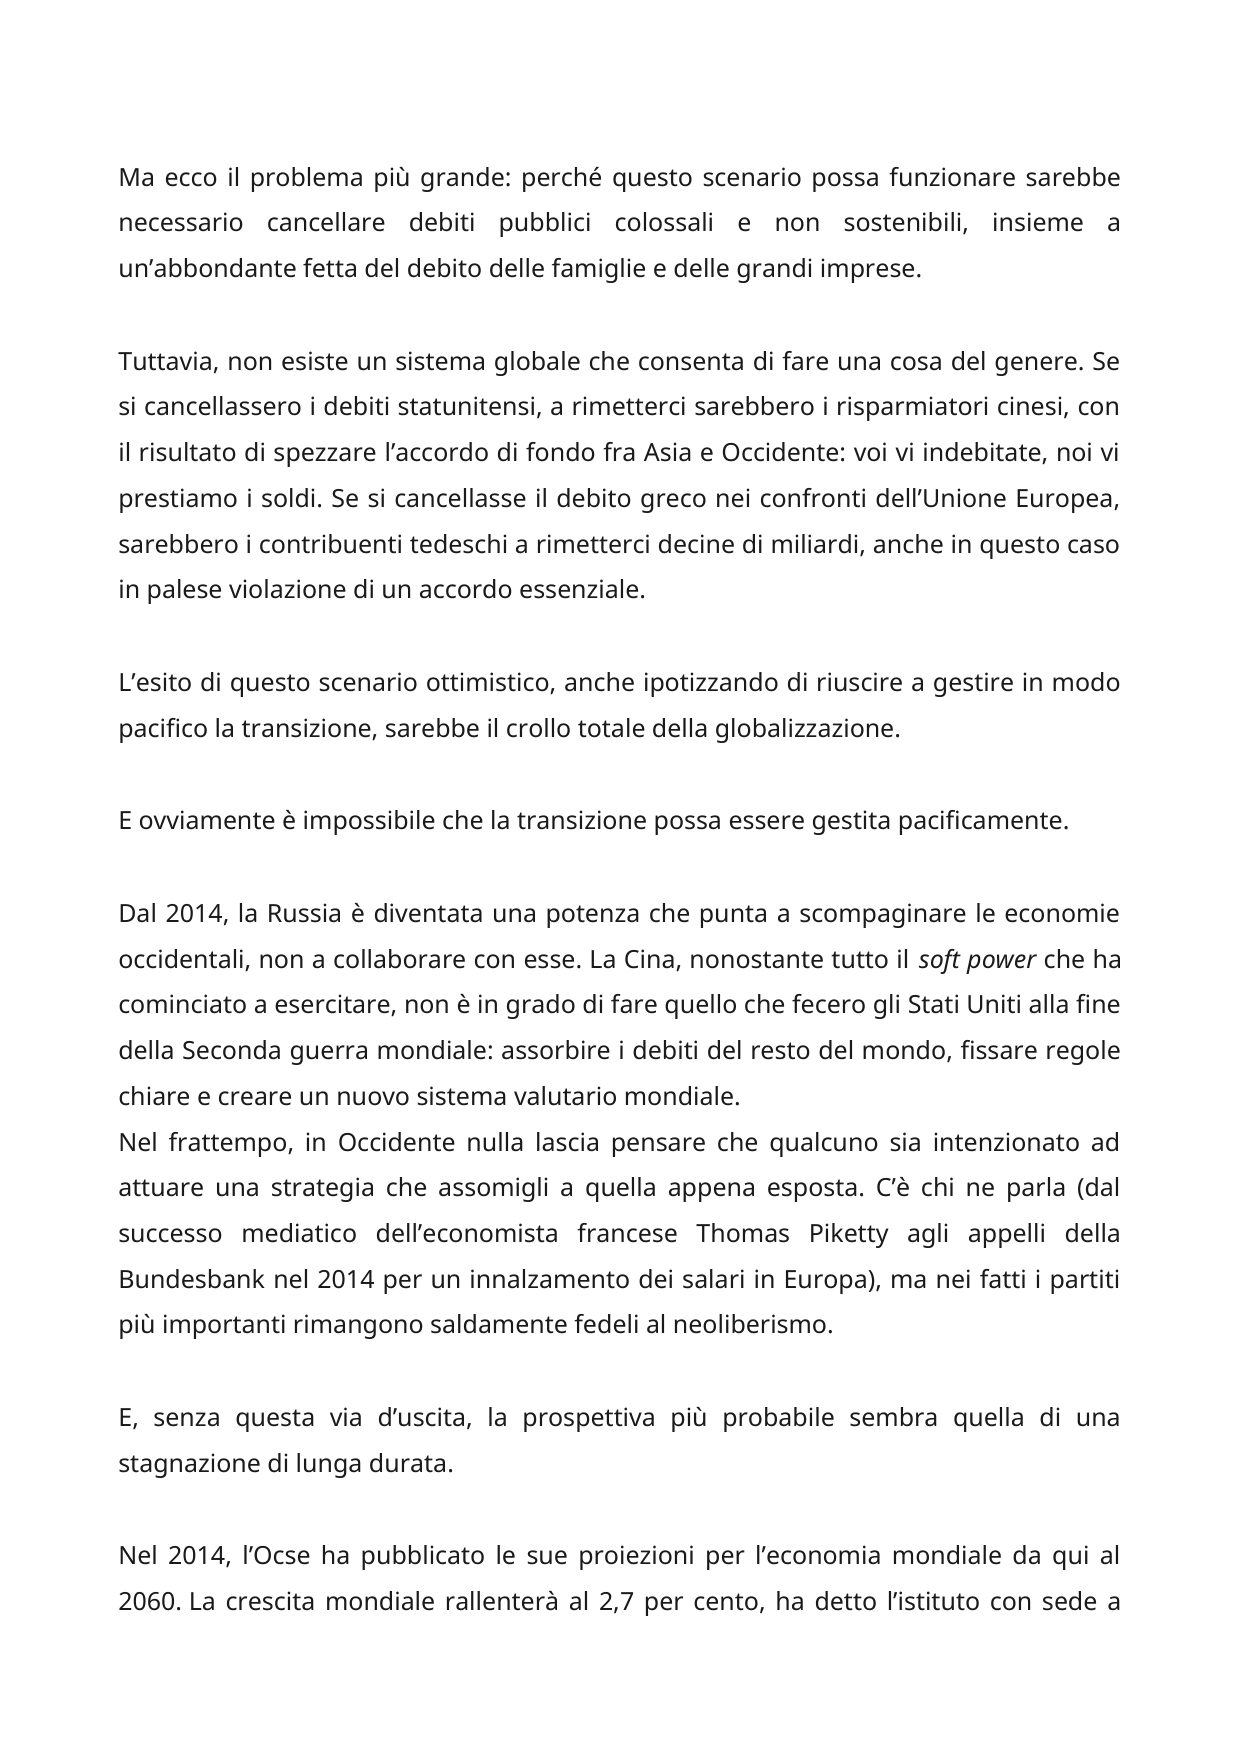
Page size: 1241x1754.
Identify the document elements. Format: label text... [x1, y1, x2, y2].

text Dal 2014, la Russia è diventata una potenza che punta a scompaginare le economie occidentali, non a collaborare con esse. La Cina, nonostante tutto il soft power che ha cominciato a esercitare, non è in grado di fare quello che fecero gli Stati Uniti alla fine della Seconda guerra mondiale: assorbire i debiti del resto del mondo, fissare regole chiare e creare un nuovo sistema valutario mondiale. [118, 884, 1122, 1112]
text E ovviamente è impossibile che la transizione possa essere gestita pacificamente. [118, 791, 1122, 837]
text E, senza questa via d’uscita, la prospettiva più probabile sembra quella di una stagnazione di lunga durata. [118, 1388, 1122, 1479]
text Ma ecco il problema più grande: perché questo scenario possa funzionare sarebbe necessario cancellare debiti pubblici colossali e non sostenibili, insieme a un’abbondante fetta del debito delle famiglie e delle grandi imprese. [118, 148, 1122, 285]
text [118, 1526, 1122, 1618]
text Nel frattempo, in Occidente nulla lascia pensare che qualcuno sia intenzionato ad attuare una strategia che assomigli a quella appena esposta. C’è chi ne parla (dal successo mediatico dell’economista francese Thomas Piketty agli appelli della Bundesbank nel 2014 per un innalzamento dei salari in Europa), ma nei fatti i partiti più importanti rimangono saldamente fedeli al neoliberismo. [118, 1112, 1122, 1341]
text Tuttavia, non esiste un sistema globale che consenta di fare una cosa del genere. Se si cancellassero i debiti statunitensi, a rimetterci sarebbero i risparmiatori cinesi, con il risultato di spezzare l’accordo di fondo fra Asia e Occidente: voi vi indebitate, noi vi prestiamo i soldi. Se si cancellasse il debito greco nei confronti dell’Unione Europea, sarebbero i contribuenti tedeschi a rimetterci decine di miliardi, anche in questo caso in palese violazione di un accordo essenziale. [118, 332, 1122, 606]
text L’esito di questo scenario ottimistico, anche ipotizzando di riuscire a gestire in modo pacifico la transizione, sarebbe il crollo totale della globalizzazione. [118, 653, 1122, 744]
